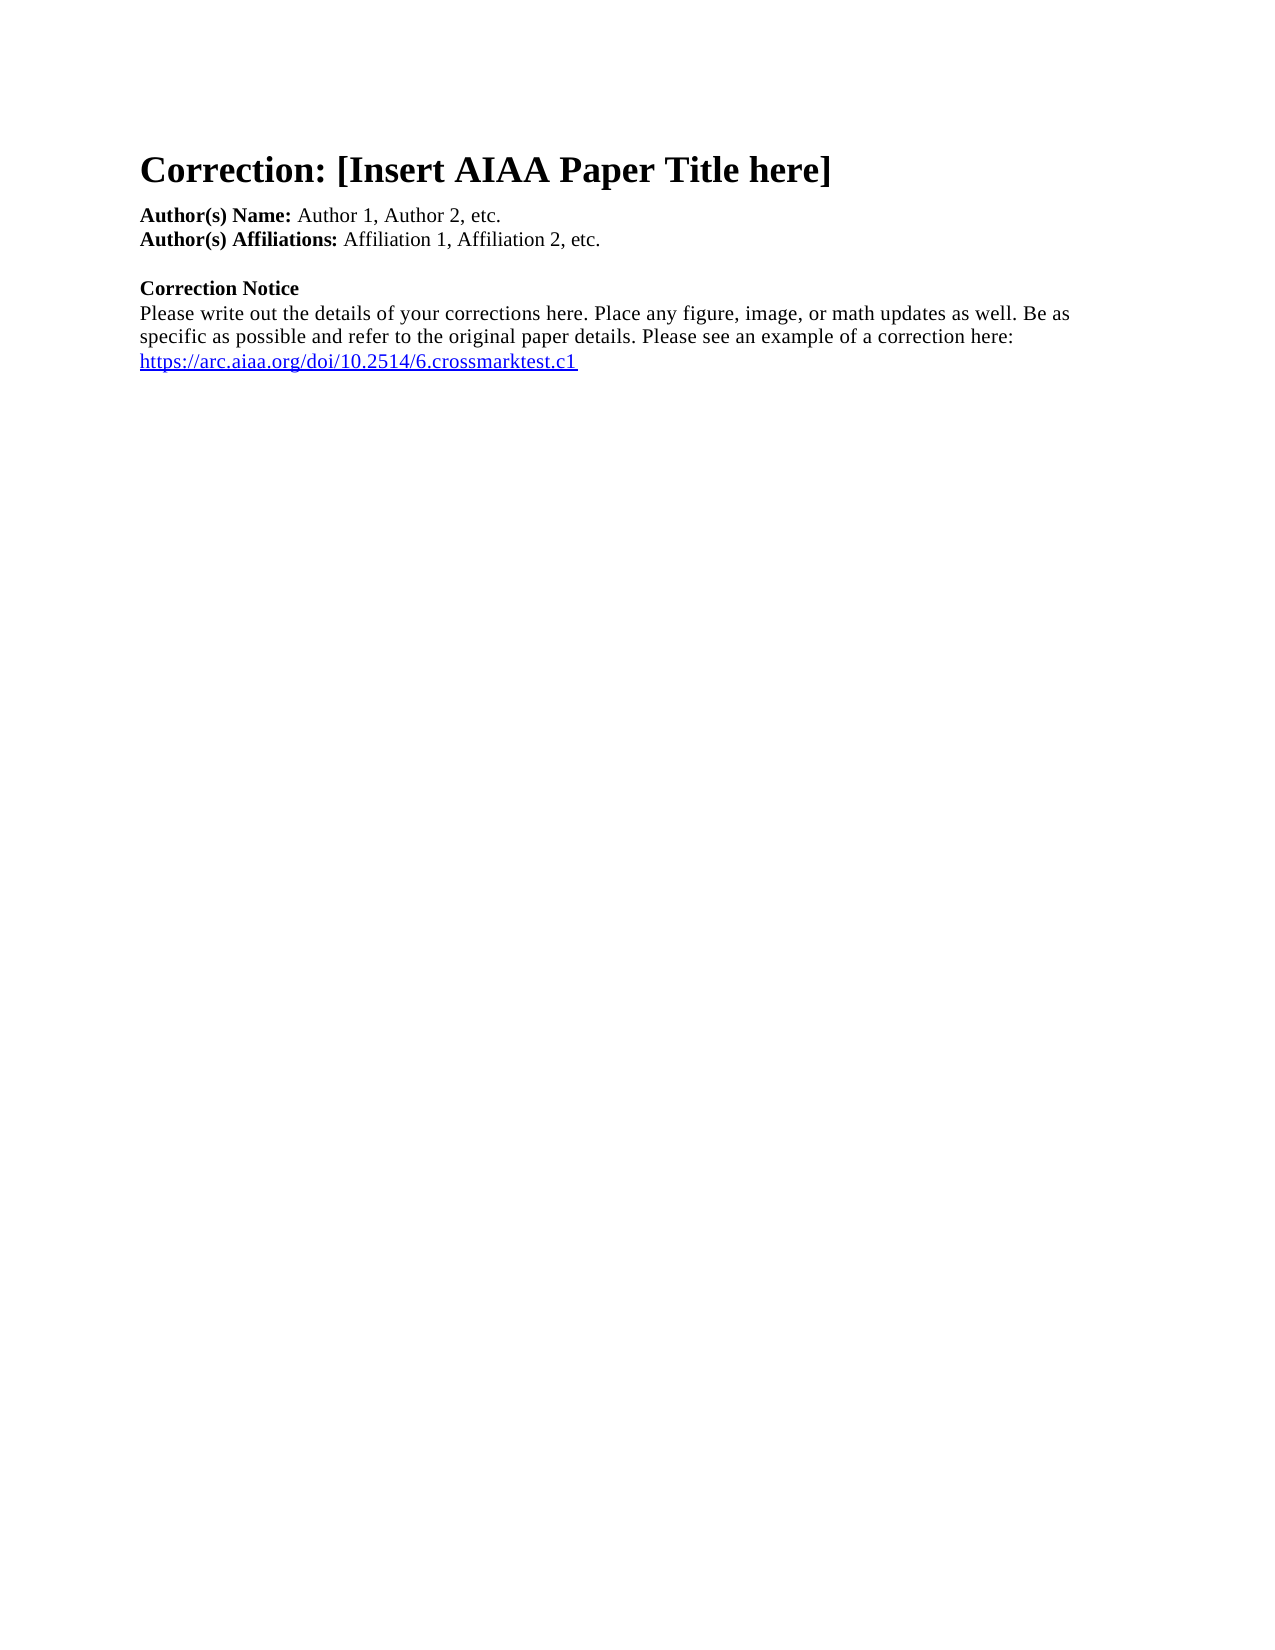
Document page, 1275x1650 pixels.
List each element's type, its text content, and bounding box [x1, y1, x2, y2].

text Author(s) Affiliations: Affiliation 1, Affiliation 2, etc. [139, 227, 1131, 251]
subtitle Correction Notice [139, 276, 1131, 300]
text Author(s) Name: Author 1, Author 2, etc. [139, 203, 1131, 227]
text Correction: [Insert AIAA Paper Title here] [139, 148, 1095, 191]
text Please write out the details of your corrections here. Place any figure, image, or math updates as well. Be as specific as possible and refer to the original paper details. Please see an example of a correction here: https://arc.aiaa.org/doi/10.2514/6.crossmarktest.c1 [139, 300, 1131, 373]
